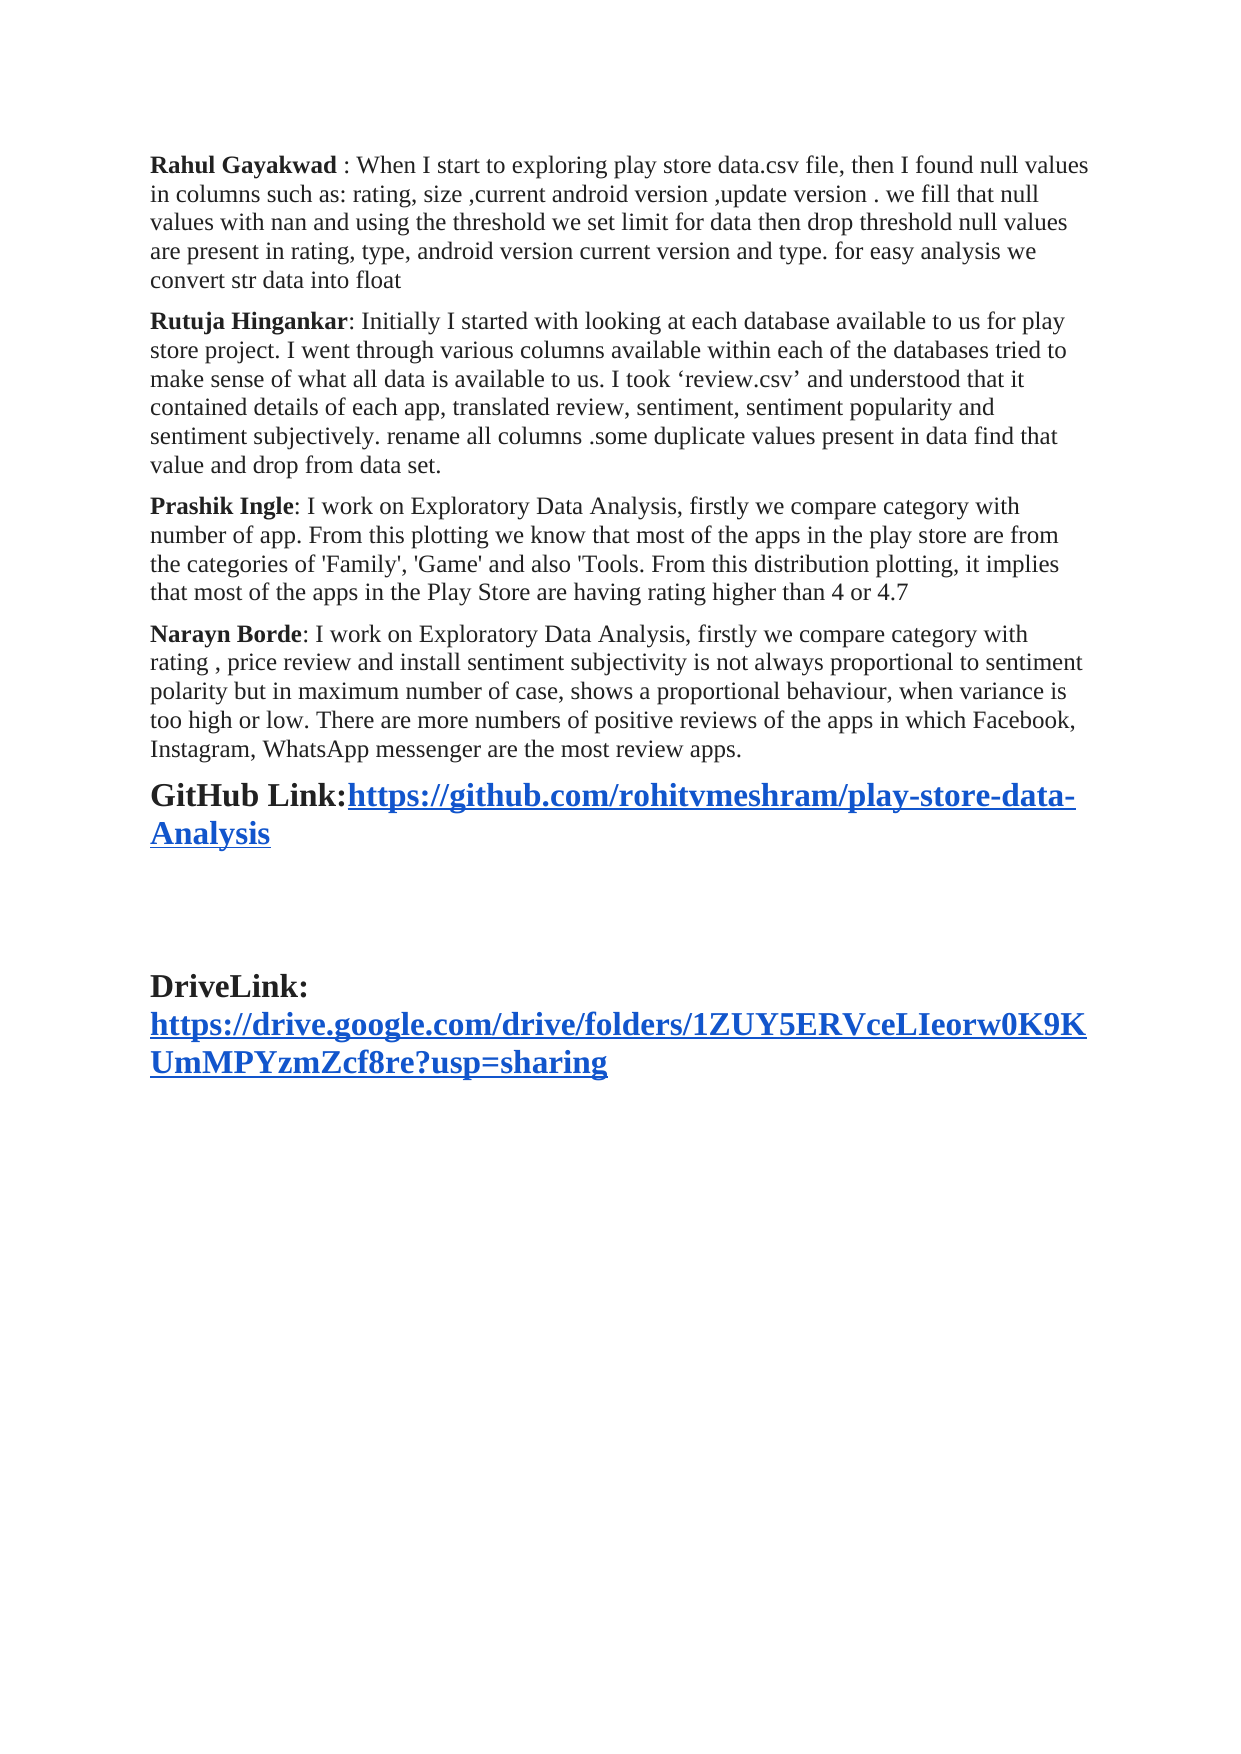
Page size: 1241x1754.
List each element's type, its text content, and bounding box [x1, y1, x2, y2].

text Narayn Borde: I work on Exploratory Data Analysis, firstly we compare category with rating , price review and install sentiment subjectivity is not always proportional to sentiment polarity but in maximum number of case, shows a proportional behaviour, when variance is too high or low. There are more numbers of positive reviews of the apps in which Facebook, Instagram, WhatsApp messenger are the most review apps. [150, 619, 1090, 762]
text GitHub Link:https://github.com/rohitvmeshram/play-store-data-Analysis [150, 775, 1090, 852]
text Prashik Ingle: I work on Exploratory Data Analysis, firstly we compare category with number of app. From this plotting we know that most of the apps in the play store are from the categories of 'Family', 'Game' and also 'Tools. From this distribution plotting, it implies that most of the apps in the Play Store are having rating higher than 4 or 4.7 [150, 491, 1090, 606]
text DriveLink: https://drive.google.com/drive/folders/1ZUY5ERVceLIeorw0K9KUmMPYzmZcf8re?usp=sharing [150, 966, 1090, 1081]
text Rahul Gayakwad : When I start to exploring play store data.csv file, then I found null values in columns such as: rating, size ,current android version ,update version . we fill that null values with nan and using the threshold we set limit for data then drop threshold null values are present in rating, type, android version current version and type. for easy analysis we convert str data into float [150, 150, 1090, 294]
text Rutuja Hingankar: Initially I started with looking at each database available to us for play store project. I went through various columns available within each of the databases tried to make sense of what all data is available to us. I took ‘review.csv’ and understood that it contained details of each app, translated review, sentiment, sentiment popularity and sentiment subjectively. rename all columns .some duplicate values present in data find that value and drop from data set. [150, 306, 1090, 479]
